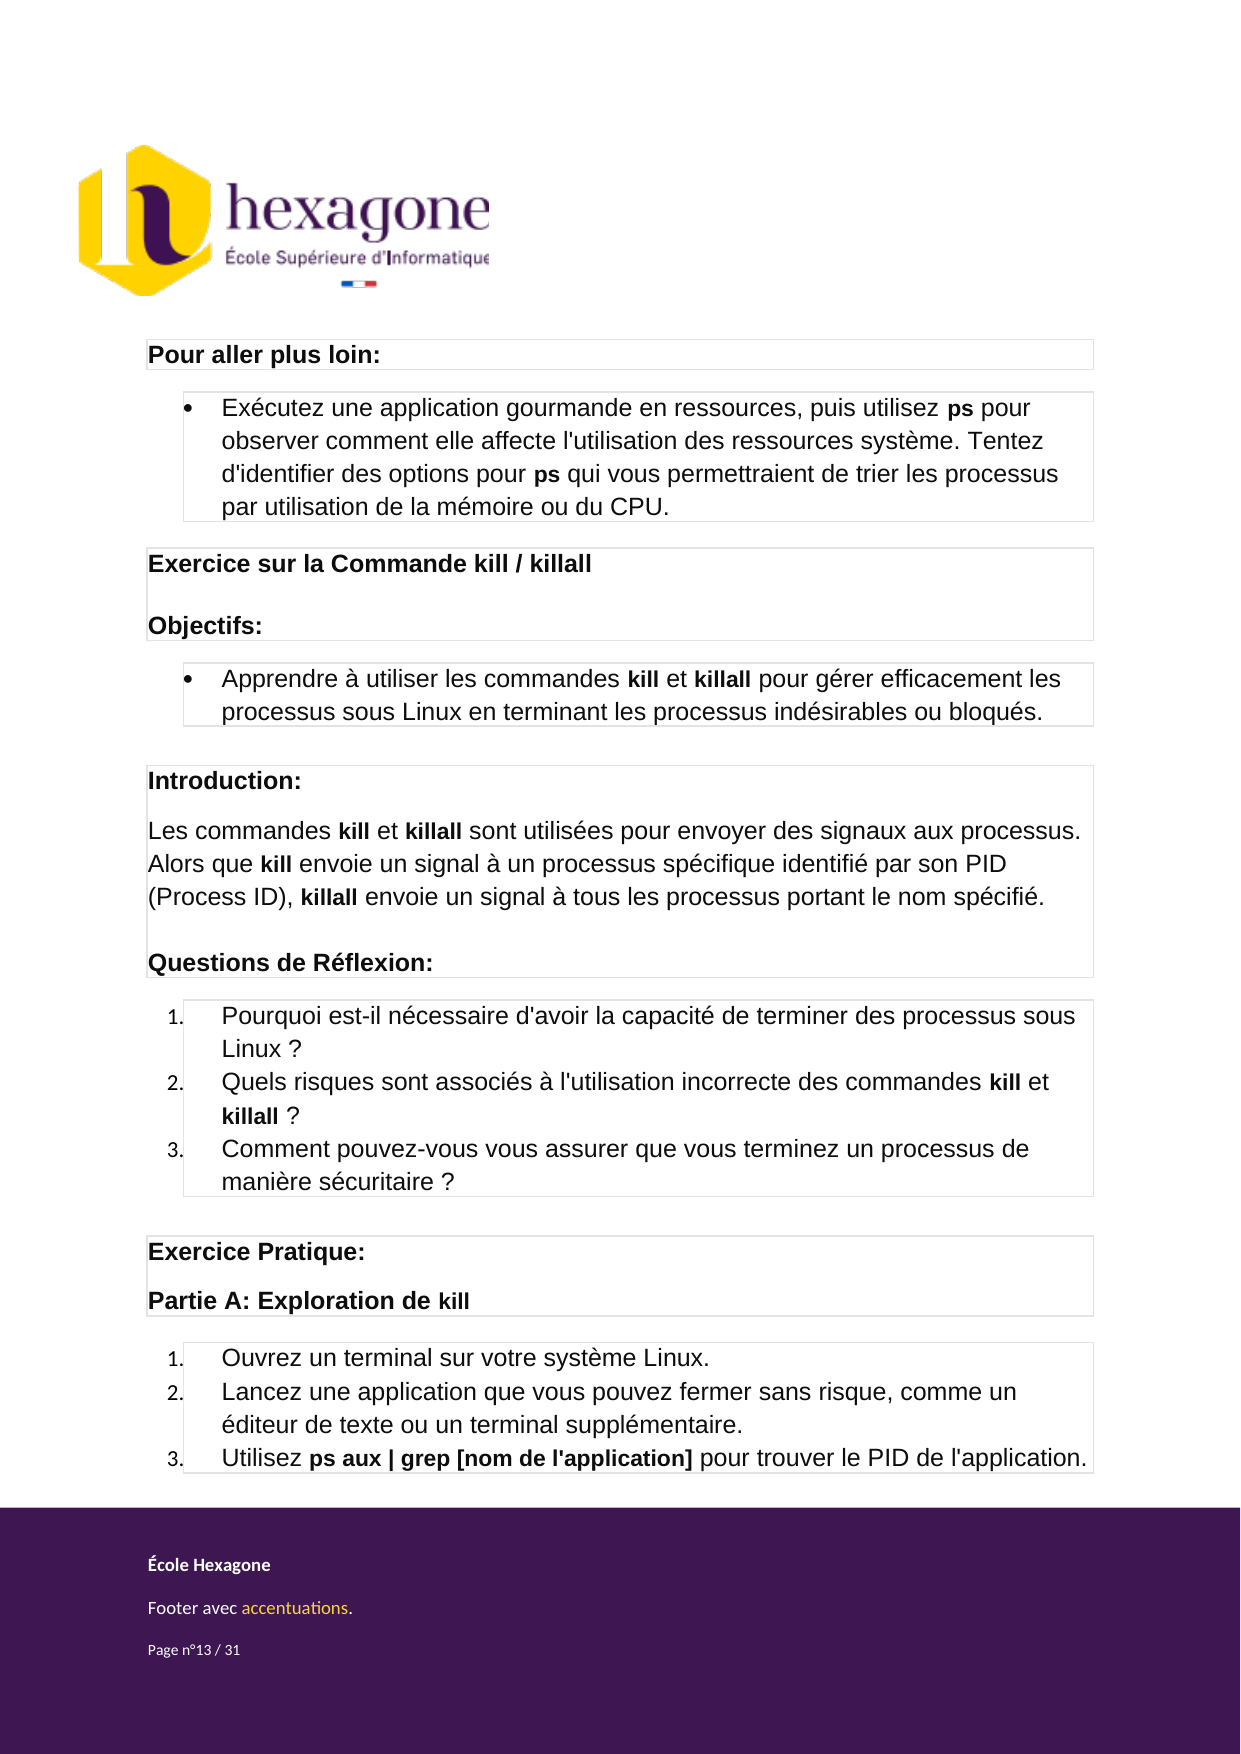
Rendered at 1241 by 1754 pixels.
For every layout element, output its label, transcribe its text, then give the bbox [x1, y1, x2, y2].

list Ouvrez un terminal sur votre système Linux. [184, 1343, 1093, 1372]
list Utilisez ps aux | grep [nom de l'application] pour trouver le PID de l'application. [184, 1442, 1093, 1472]
subtitle Exercice Pratique: [148, 1237, 1093, 1265]
subtitle Exercice sur la Commande kill / killall [148, 549, 1093, 578]
list Lancez une application que vous pouvez fermer sans risque, comme un éditeur de texte ou un terminal supplémentaire. [184, 1375, 1093, 1439]
list Comment pouvez-vous vous assurer que vous terminez un processus de manière sécuritaire ? [184, 1132, 1093, 1196]
list Quels risques sont associés à l'utilisation incorrecte des commandes kill et killall ? [184, 1066, 1093, 1129]
list Exécutez une application gourmande en ressources, puis utilisez ps pour observer comment elle affecte l'utilisation des ressources système. Tentez d'identifier des options pour ps qui vous permettraient de trier les processus par utilisation de la mémoire ou du CPU. [184, 393, 1093, 521]
list Pourquoi est-il nécessaire d'avoir la capacité de terminer des processus sous Linux ? [184, 1001, 1093, 1063]
subtitle Objectifs: [148, 609, 1093, 640]
text Les commandes kill et killall sont utilisées pour envoyer des signaux aux processus. Alors que kill envoie un signal à un processus spécifique identifié par son PID (Process ID), killall envoie un signal à tous les processus portant le nom spécifié. [148, 814, 1093, 911]
subtitle Questions de Réflexion: [148, 947, 1093, 977]
list Apprendre à utiliser les commandes kill et killall pour gérer efficacement les processus sous Linux en terminant les processus indésirables ou bloqués. [184, 664, 1093, 725]
subtitle Introduction: [148, 766, 1093, 795]
text Partie A: Exploration de kill [148, 1285, 1093, 1315]
subtitle Pour aller plus loin: [148, 340, 1093, 369]
